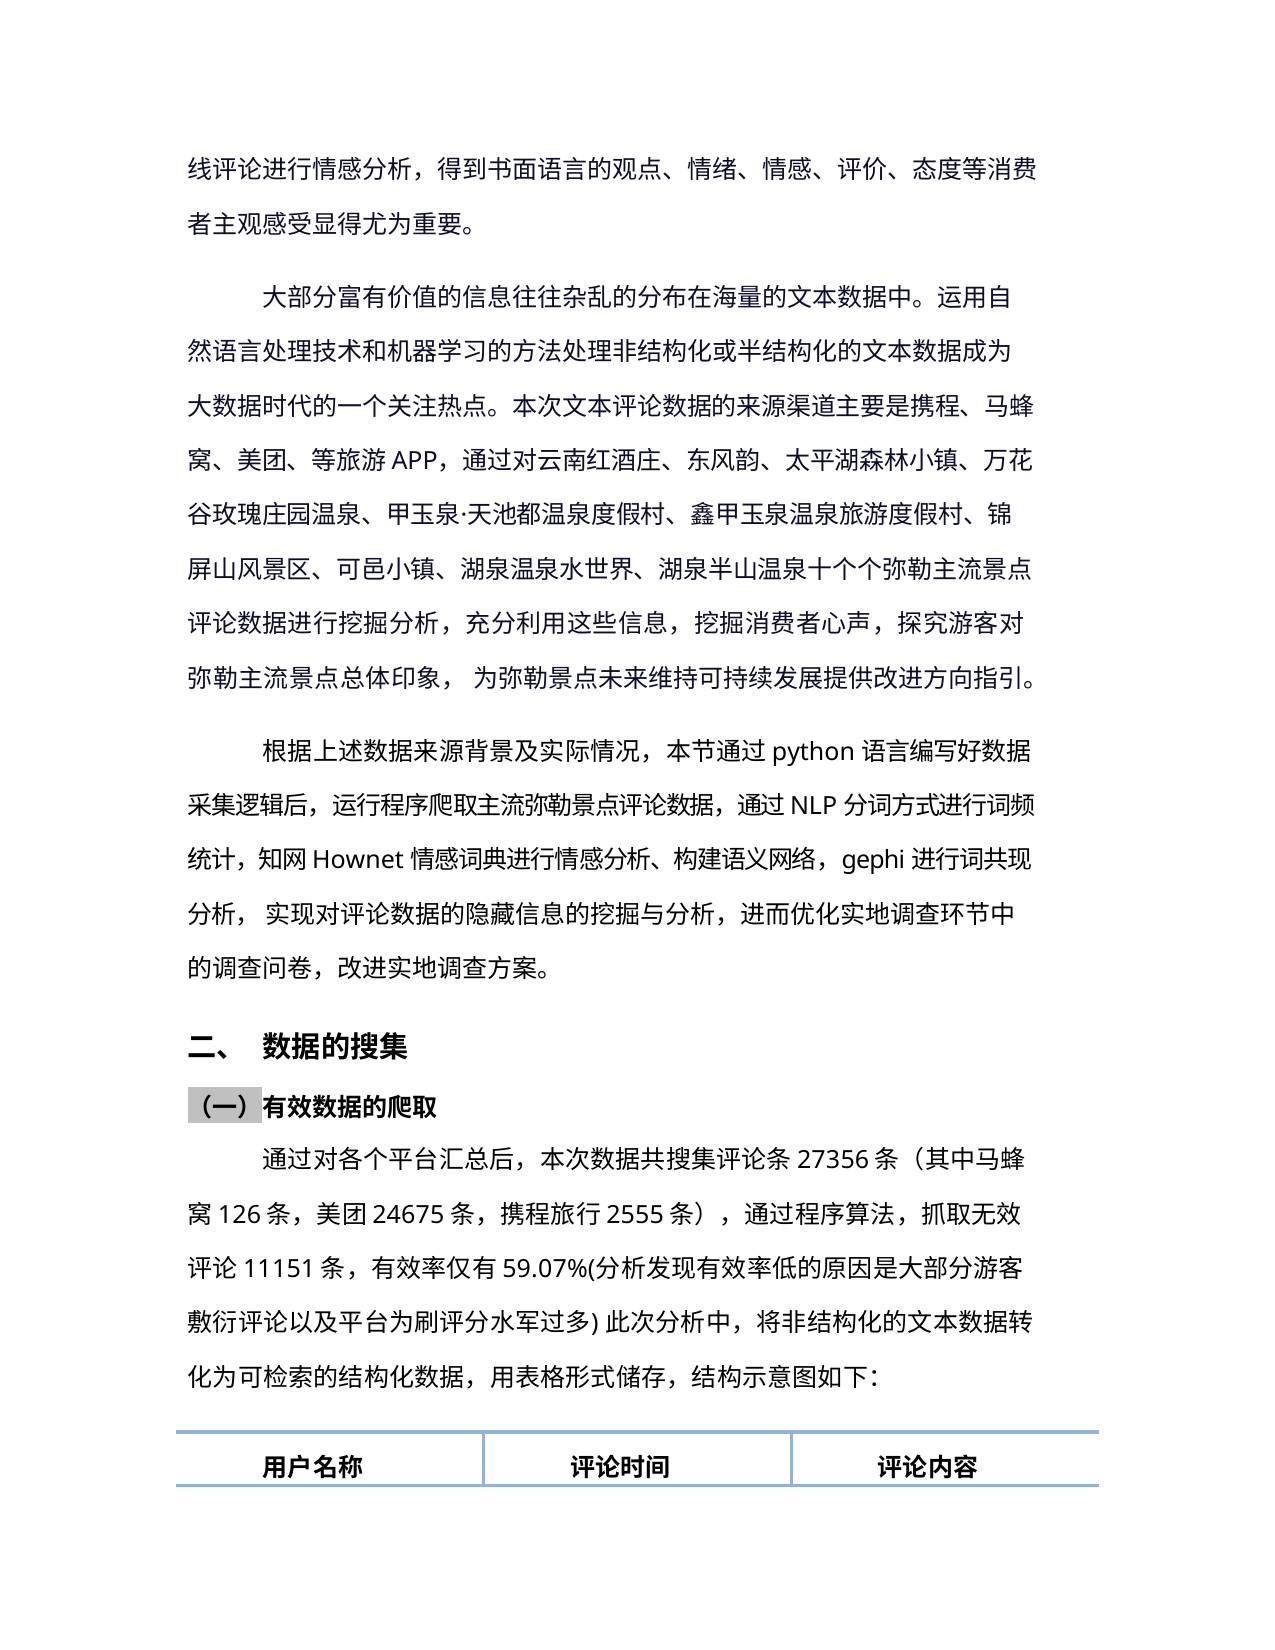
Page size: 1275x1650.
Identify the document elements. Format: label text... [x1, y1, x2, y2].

text 根据上述数据来源背景及实际情况，本节通过python 语言编写好数据采集逻辑后，运行程序爬取主流弥勒景点评论数据，通过 NLP 分词方式进行词频统计，知网 Hownet 情感词典进行情感分析、构建语义网络，gephi 进行词共现分析， 实现对评论数据的隐藏信息的挖掘与分析，进而优化实地调查环节中的调查问卷，改进实地调查方案。 [187, 731, 1037, 985]
text 通过对各个平台汇总后，本次数据共搜集评论条27356条（其中马蜂窝126条，美团24675条，携程旅行2555条），通过程序算法，抓取无效评论11151条，有效率仅有59.07%(分析发现有效率低的原因是大部分游客敷衍评论以及平台为刷评分水军过多) 此次分析中，将非结构化的文本数据转化为可检索的结构化数据，用表格形式储存，结构示意图如下： [187, 1140, 1037, 1393]
table_header 用户名称 [176, 1434, 482, 1484]
subtitle （一）有效数据的爬取 [262, 1087, 1087, 1123]
text 大部分富有价值的信息往往杂乱的分布在海量的文本数据中。运用自然语言处理技术和机器学习的方法处理非结构化或半结构化的文本数据成为大数据时代的一个关注热点。本次文本评论数据的来源渠道主要是携程、马蜂窝、美团、等旅游 APP，通过对云南红酒庄、东风韵、太平湖森林小镇、万花谷玫瑰庄园温泉、甲玉泉·天池都温泉度假村、鑫甲玉泉温泉旅游度假村、锦屏山风景区、可邑小镇、湖泉温泉水世界、湖泉半山温泉十个个弥勒主流景点评论数据进行挖掘分析，充分利用这些信息，挖掘消费者心声，探究游客对弥勒主流景点总体印象， 为弥勒景点未来维持可持续发展提供改进方向指引。 [187, 277, 1037, 694]
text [187, 150, 1042, 241]
subtitle 数据的搜集 [187, 1024, 1087, 1066]
table_header 评论内容 [793, 1434, 1099, 1484]
table_header 评论时间 [485, 1434, 790, 1484]
